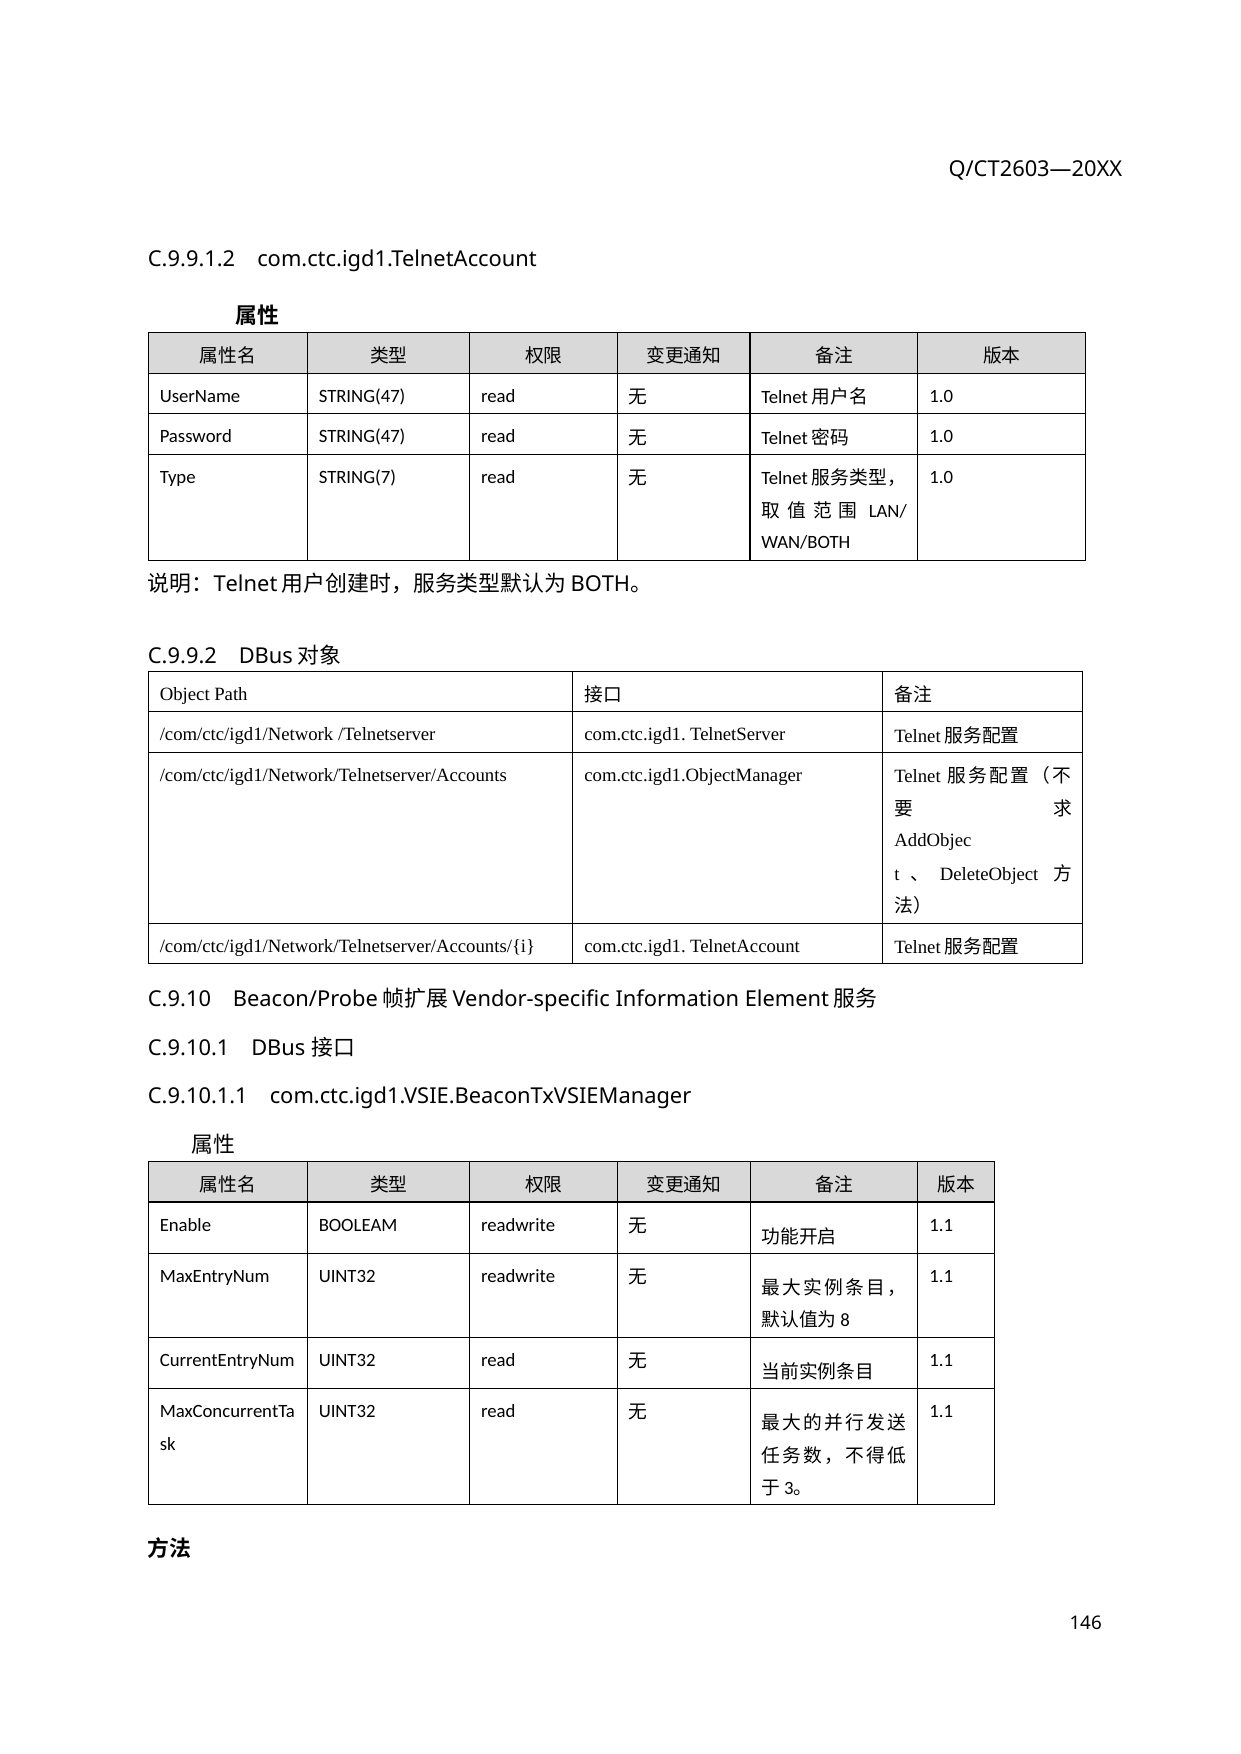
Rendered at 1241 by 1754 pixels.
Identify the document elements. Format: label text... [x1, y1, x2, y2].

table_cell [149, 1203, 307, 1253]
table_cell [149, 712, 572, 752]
text com.ctc.igd1.TelnetAccount [148, 240, 1122, 273]
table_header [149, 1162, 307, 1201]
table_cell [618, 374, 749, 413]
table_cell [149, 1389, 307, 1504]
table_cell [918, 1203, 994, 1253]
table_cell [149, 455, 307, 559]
text 属性 [148, 1127, 1122, 1159]
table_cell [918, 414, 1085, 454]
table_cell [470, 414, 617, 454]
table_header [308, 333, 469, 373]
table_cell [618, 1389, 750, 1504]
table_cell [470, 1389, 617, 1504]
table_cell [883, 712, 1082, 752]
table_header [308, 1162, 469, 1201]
text 属性 [191, 298, 1122, 330]
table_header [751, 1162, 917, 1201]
text 说明：Telnet用户创建时，服务类型默认为BOTH。 [148, 566, 1122, 598]
list DBus对象 [148, 638, 1122, 671]
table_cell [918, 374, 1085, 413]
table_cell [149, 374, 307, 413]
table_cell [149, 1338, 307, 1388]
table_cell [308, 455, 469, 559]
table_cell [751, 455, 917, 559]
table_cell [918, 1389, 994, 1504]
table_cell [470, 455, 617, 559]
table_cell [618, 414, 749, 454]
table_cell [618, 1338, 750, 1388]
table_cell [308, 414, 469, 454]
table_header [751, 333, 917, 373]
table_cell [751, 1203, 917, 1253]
list Beacon/Probe帧扩展Vendor-specific Information Element服务 [148, 980, 1122, 1013]
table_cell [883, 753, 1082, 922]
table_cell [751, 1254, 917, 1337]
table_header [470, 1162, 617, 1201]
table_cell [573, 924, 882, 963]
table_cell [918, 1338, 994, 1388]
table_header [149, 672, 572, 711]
list DBus 接口 [148, 1029, 1122, 1062]
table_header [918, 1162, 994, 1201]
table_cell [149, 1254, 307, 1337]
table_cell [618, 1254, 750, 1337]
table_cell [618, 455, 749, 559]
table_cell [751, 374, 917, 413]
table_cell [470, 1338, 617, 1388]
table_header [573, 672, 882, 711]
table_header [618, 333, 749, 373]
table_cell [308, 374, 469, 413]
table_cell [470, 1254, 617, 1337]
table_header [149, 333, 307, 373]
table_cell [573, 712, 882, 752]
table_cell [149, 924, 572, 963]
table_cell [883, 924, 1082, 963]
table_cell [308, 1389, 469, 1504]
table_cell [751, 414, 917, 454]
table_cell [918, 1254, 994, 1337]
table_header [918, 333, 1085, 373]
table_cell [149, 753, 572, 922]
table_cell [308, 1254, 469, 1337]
text com.ctc.igd1.VSIE.BeaconTxVSIEManager [148, 1078, 1122, 1110]
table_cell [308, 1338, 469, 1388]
text 方法 [148, 1530, 1122, 1563]
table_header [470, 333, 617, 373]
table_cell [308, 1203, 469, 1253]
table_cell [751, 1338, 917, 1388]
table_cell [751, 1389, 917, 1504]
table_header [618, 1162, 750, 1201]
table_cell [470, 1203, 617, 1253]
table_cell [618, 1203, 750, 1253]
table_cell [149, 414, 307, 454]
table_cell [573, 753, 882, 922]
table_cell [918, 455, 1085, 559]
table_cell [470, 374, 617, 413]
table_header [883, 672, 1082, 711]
